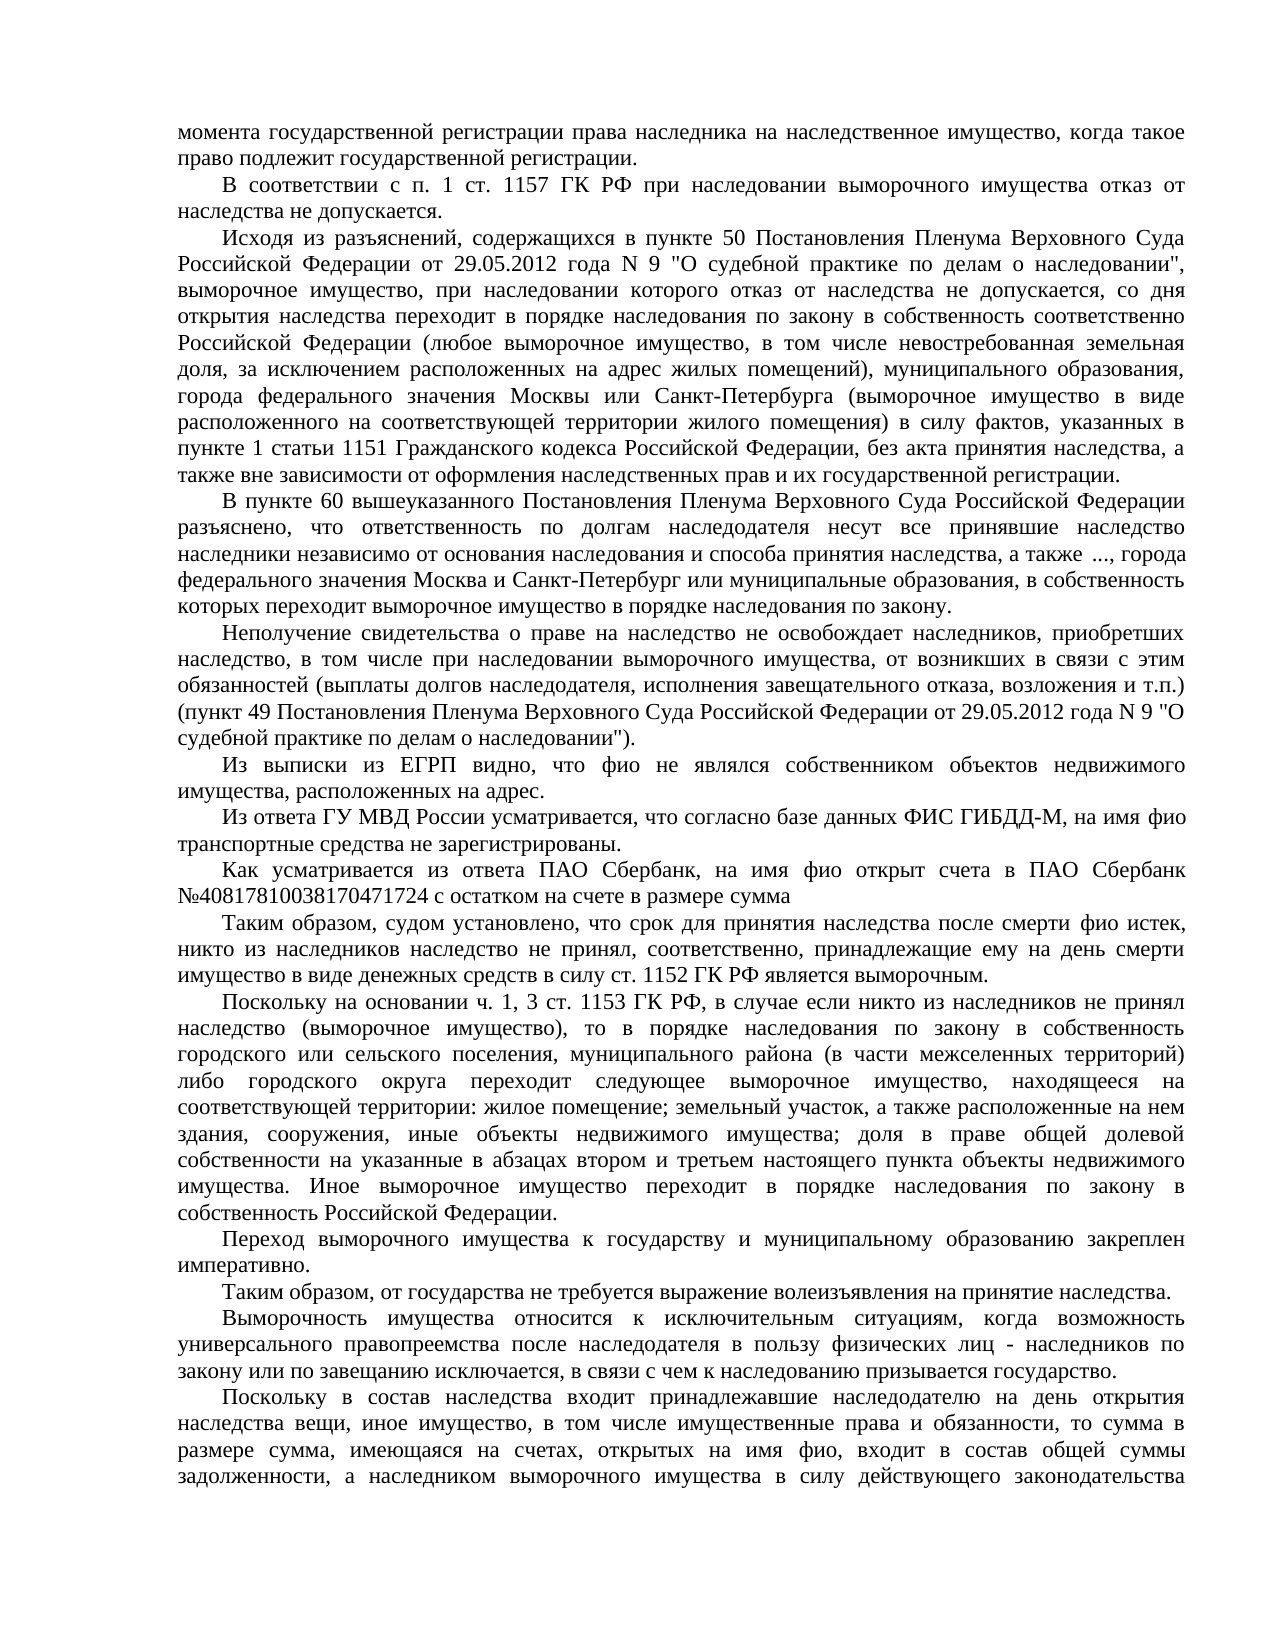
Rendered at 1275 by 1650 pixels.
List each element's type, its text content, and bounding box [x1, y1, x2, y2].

text Как усматривается из ответа ПАО Сбербанк, на имя фио открыт счета в ПАО Сбербанк №40817810038170471724 с остатком на счете в размере сумма [177, 856, 1186, 909]
text Из выписки из ЕГРП видно, что фио не являлся собственником объектов недвижимого имущества, расположенных на адрес. [177, 751, 1186, 803]
text Таким образом, от государства не требуется выражение волеизъявления на принятие наследства. [177, 1278, 1186, 1304]
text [177, 118, 1186, 171]
text Выморочность имущества относится к исключительным ситуациям, когда возможность универсального правопреемства после наследодателя в пользу физических лиц - наследников по закону или по завещанию исключается, в связи с чем к наследованию призывается государство. [177, 1304, 1186, 1383]
text Из ответа ГУ МВД России усматривается, что согласно базе данных ФИС ГИБДД-М, на имя фио транспортные средства не зарегистрированы. [177, 803, 1186, 856]
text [177, 1383, 1186, 1488]
text В пункте 60 вышеуказанного Постановления Пленума Верховного Суда Российской Федерации разъяснено, что ответственность по долгам наследодателя несут все принявшие наследство наследники независимо от основания наследования и способа принятия наследства, а также ..., города федерального значения Москва и Санкт-Петербург или муниципальные образования, в собственность которых переходит выморочное имущество в порядке наследования по закону. [177, 487, 1186, 619]
text Переход выморочного имущества к государству и муниципальному образованию закреплен императивно. [177, 1225, 1186, 1278]
text В соответствии с п. 1 ст. 1157 ГК РФ при наследовании выморочного имущества отказ от наследства не допускается. [177, 171, 1186, 223]
text Неполучение свидетельства о праве на наследство не освобождает наследников, приобретших наследство, в том числе при наследовании выморочного имущества, от возникших в связи с этим обязанностей (выплаты долгов наследодателя, исполнения завещательного отказа, возложения и т.п.) (пункт 49 Постановления Пленума Верховного Суда Российской Федерации от 29.05.2012 года N 9 "О судебной практике по делам о наследовании"). [177, 619, 1186, 751]
text Таким образом, судом установлено, что срок для принятия наследства после смерти фио истек, никто из наследников наследство не принял, соответственно, принадлежащие ему на день смерти имущество в виде денежных средств в силу ст. 1152 ГК РФ является выморочным. [177, 909, 1186, 988]
text Поскольку на основании ч. 1, 3 ст. 1153 ГК РФ, в случае если никто из наследников не принял наследство (выморочное имущество), то в порядке наследования по закону в собственность городского или сельского поселения, муниципального района (в части межселенных территорий) либо городского округа переходит следующее выморочное имущество, находящееся на соответствующей территории: жилое помещение; земельный участок, а также расположенные на нем здания, сооружения, иные объекты недвижимого имущества; доля в праве общей долевой собственности на указанные в абзацах втором и третьем настоящего пункта объекты недвижимого имущества. Иное выморочное имущество переходит в порядке наследования по закону в собственность Российской Федерации. [177, 988, 1186, 1225]
text Исходя из разъяснений, содержащихся в пункте 50 Постановления Пленума Верховного Суда Российской Федерации от 29.05.2012 года N 9 "О судебной практике по делам о наследовании", выморочное имущество, при наследовании которого отказ от наследства не допускается, со дня открытия наследства переходит в порядке наследования по закону в собственность соответственно Российской Федерации (любое выморочное имущество, в том числе невостребованная земельная доля, за исключением расположенных на адрес жилых помещений), муниципального образования, города федерального значения Москвы или Санкт-Петербурга (выморочное имущество в виде расположенного на соответствующей территории жилого помещения) в силу фактов, указанных в пункте 1 статьи 1151 Гражданского кодекса Российской Федерации, без акта принятия наследства, а также вне зависимости от оформления наследственных прав и их государственной регистрации. [177, 223, 1186, 487]
